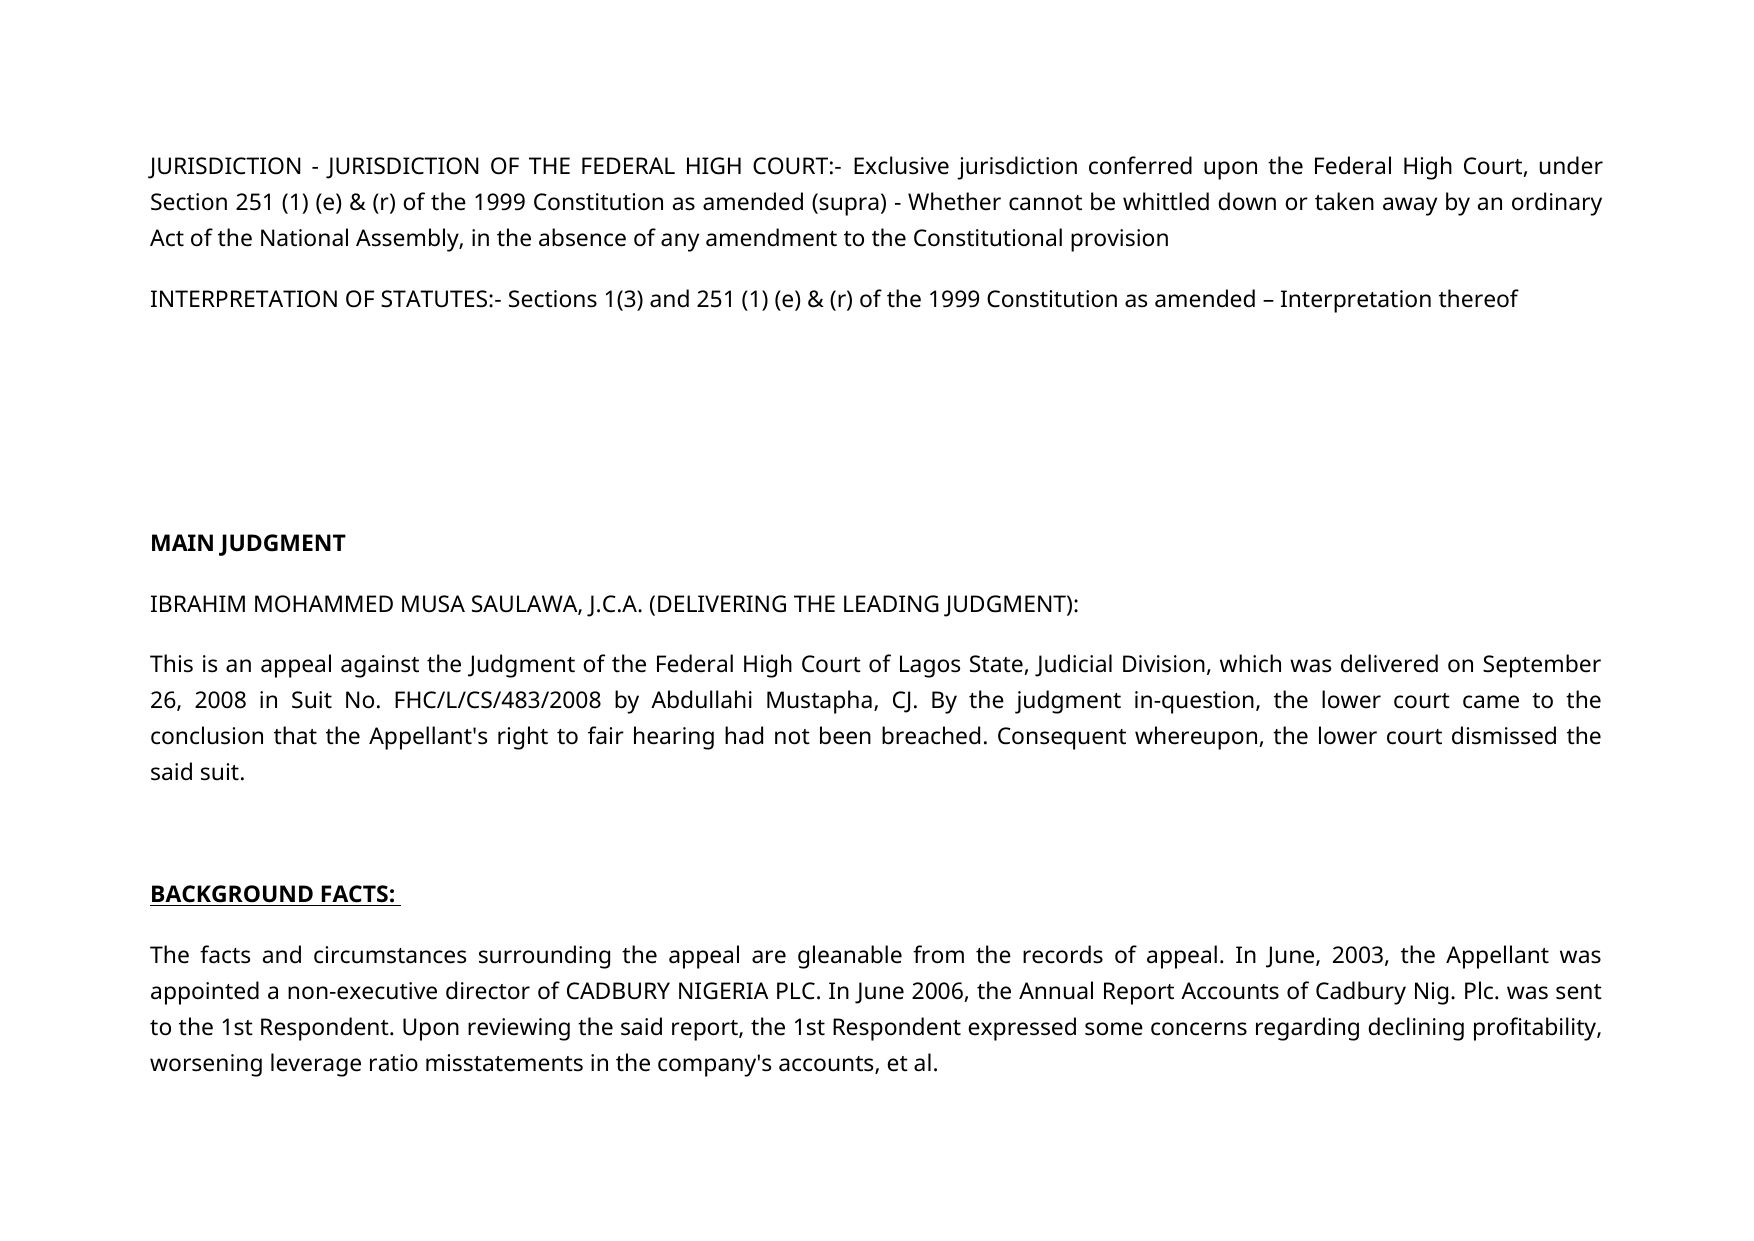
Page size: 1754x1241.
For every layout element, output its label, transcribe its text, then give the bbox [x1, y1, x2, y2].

text The facts and circumstances surrounding the appeal are gleanable from the records of appeal. In June, 2003, the Appellant was appointed a non-executive director of CADBURY NIGERIA PLC. In June 2006, the Annual Report Accounts of Cadbury Nig. Plc. was sent to the 1st Respondent. Upon reviewing the said report, the 1st Respondent expressed some concerns regarding declining profitability, worsening leverage ratio misstatements in the company's accounts, et al. [150, 939, 1604, 1078]
text JURISDICTION - JURISDICTION OF THE FEDERAL HIGH COURT:- Exclusive jurisdiction conferred upon the Federal High Court, under Section 251 (1) (e) & (r) of the 1999 Constitution as amended (supra) - Whether cannot be whittled down or taken away by an ordinary Act of the National Assembly, in the absence of any amendment to the Constitutional provision [150, 150, 1604, 253]
text This is an appeal against the Judgment of the Federal High Court of Lagos State, Judicial Division, which was delivered on September 26, 2008 in Suit No. FHC/L/CS/483/2008 by Abdullahi Mustapha, CJ. By the judgment in-question, the lower court came to the conclusion that the Appellant's right to fair hearing had not been breached. Consequent whereupon, the lower court dismissed the said suit. [150, 648, 1604, 787]
text INTERPRETATION OF STATUTES:- Sections 1(3) and 251 (1) (e) & (r) of the 1999 Constitution as amended – Interpretation thereof [150, 283, 1604, 314]
text BACKGROUND FACTS: [150, 878, 1604, 909]
text MAIN JUDGMENT [150, 527, 1604, 558]
text IBRAHIM MOHAMMED MUSA SAULAWA, J.C.A. (DELIVERING THE LEADING JUDGMENT): [150, 587, 1604, 619]
